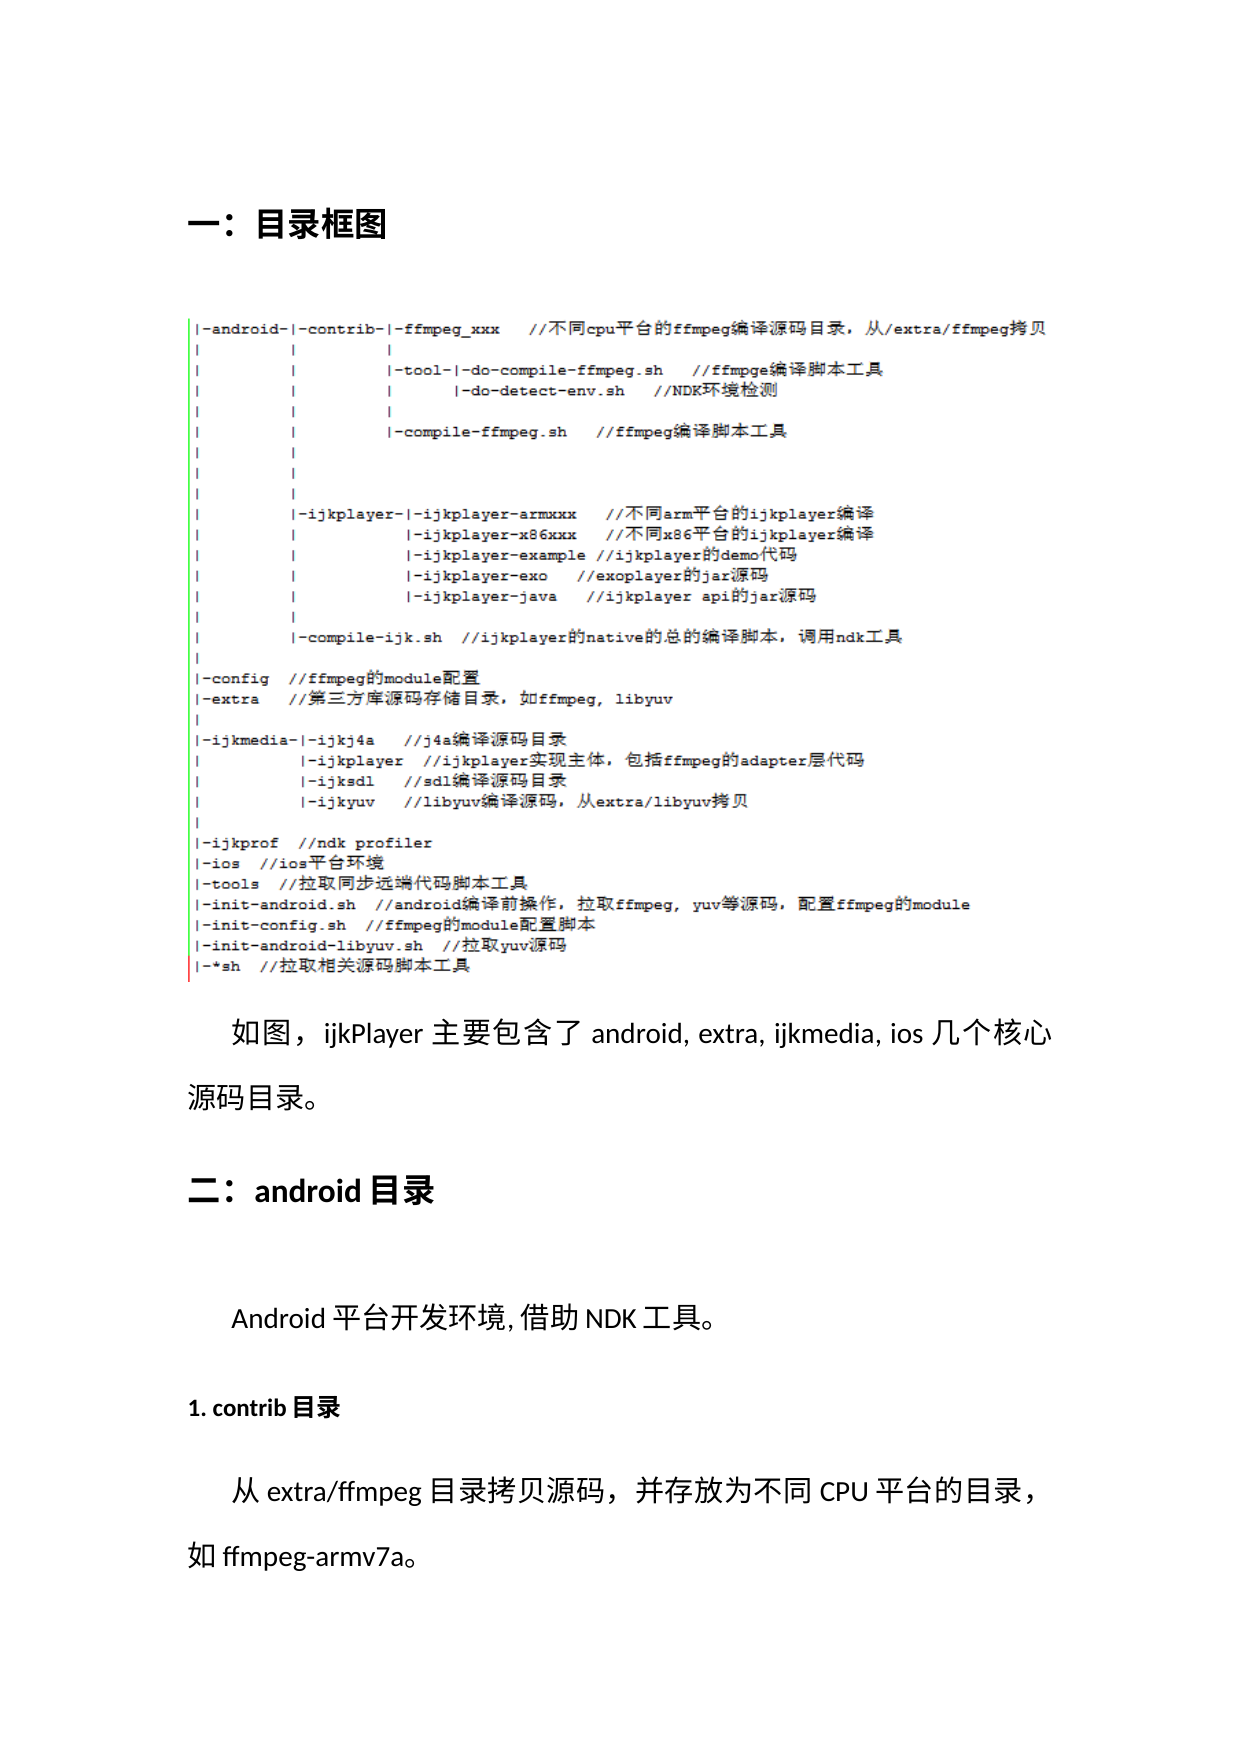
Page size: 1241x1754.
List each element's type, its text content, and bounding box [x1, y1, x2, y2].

subtitle 二：android目录 [187, 1156, 1053, 1221]
subtitle 1. contrib目录 [187, 1373, 1053, 1438]
text 如图，ijkPlayer主要包含了android, extra, ijkmedia, ios几个核心源码目录。 [187, 999, 1053, 1129]
text 从extra/ffmpeg目录拷贝源码，并存放为不同CPU平台的目录，如ffmpeg-armv7a。 [187, 1457, 1053, 1587]
subtitle 一：目录框图 [187, 189, 1053, 254]
picture [187, 316, 1053, 982]
text Android平台开发环境, 借助NDK工具。 [187, 1283, 1053, 1348]
